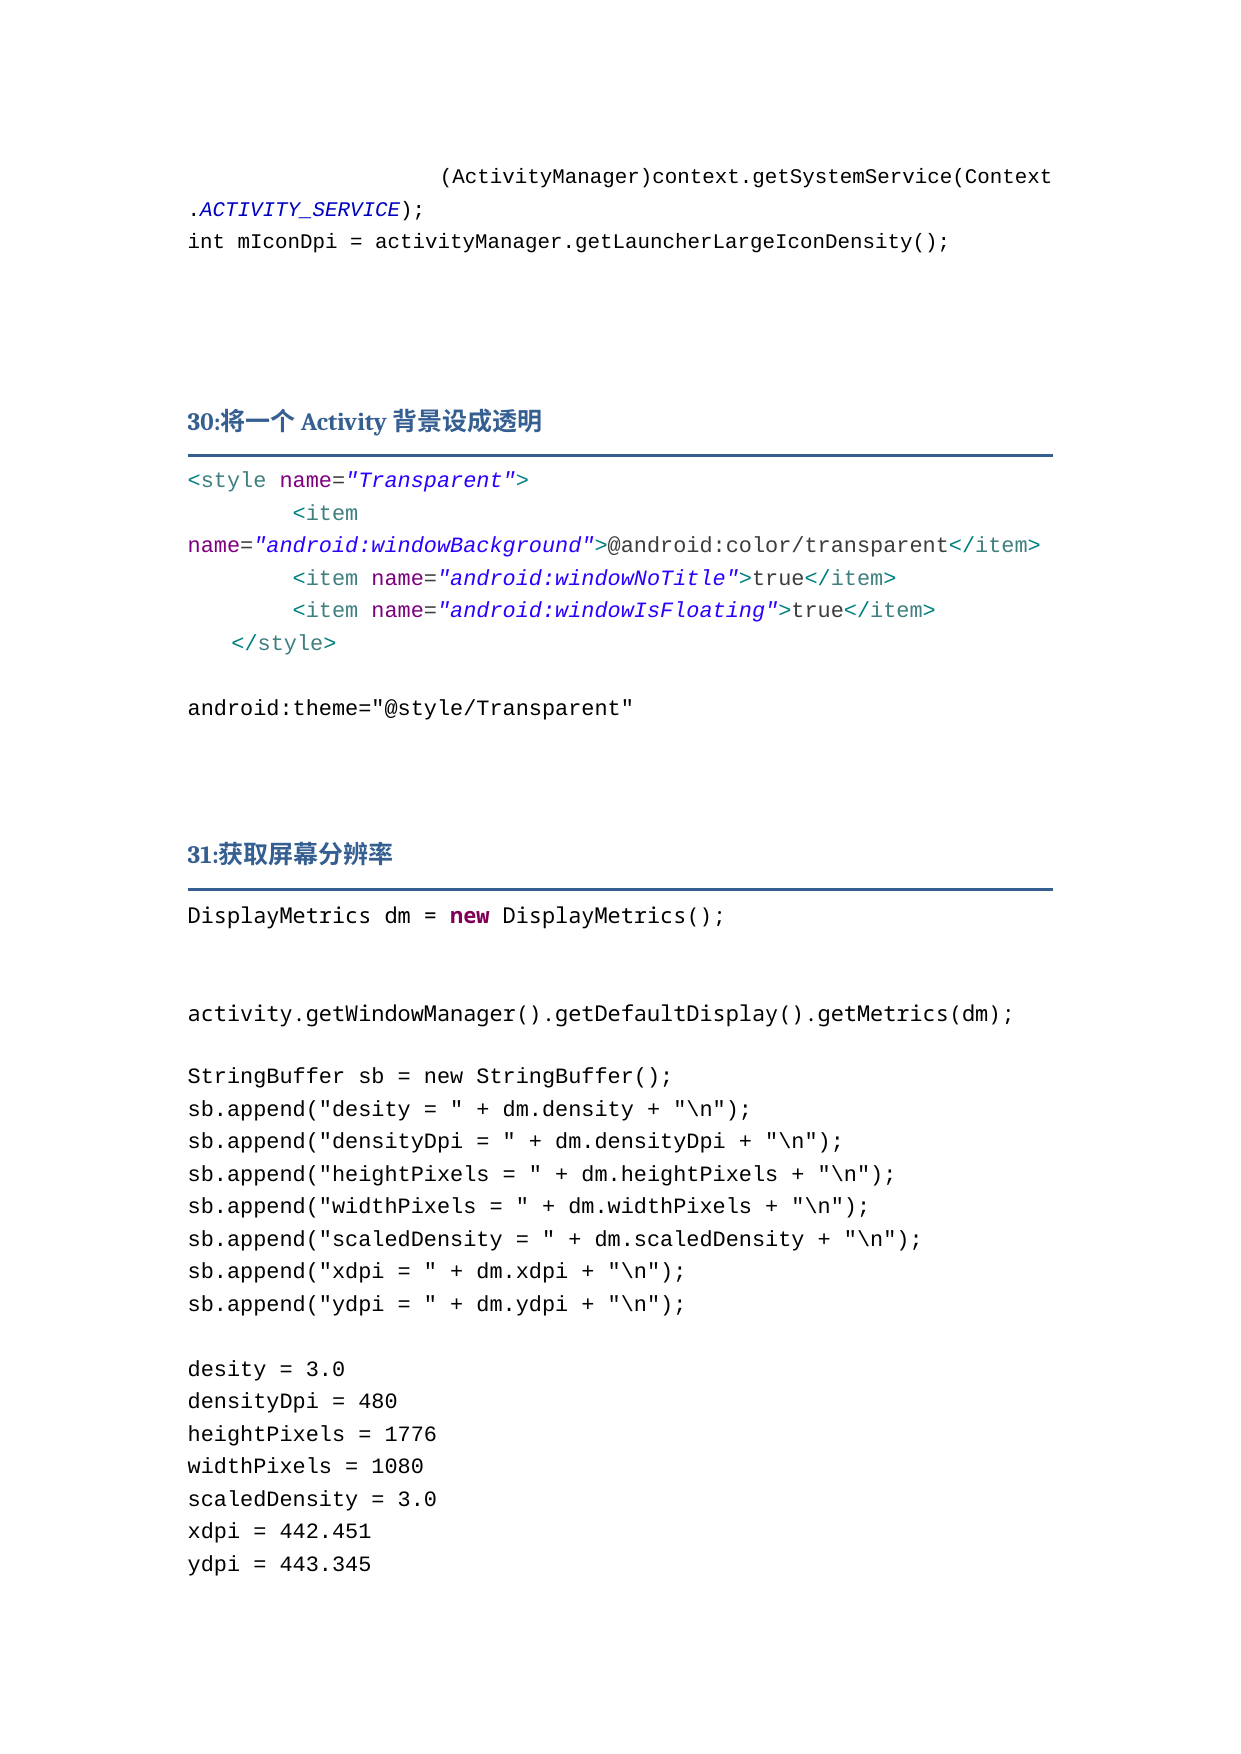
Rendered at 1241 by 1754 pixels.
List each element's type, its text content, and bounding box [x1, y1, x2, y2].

text sb.append("xdpi = " + dm.xdpi + "\n"); [187, 1257, 1053, 1289]
text sb.append("heightPixels = " + dm.heightPixels + "\n"); [187, 1159, 1053, 1192]
text <item name="android:windowNoTitle">true</item> [187, 563, 1053, 596]
text scaledDensity = 3.0 [187, 1484, 1053, 1517]
text <item name="android:windowIsFloating">true</item> [187, 596, 1053, 628]
text sb.append("widthPixels = " + dm.widthPixels + "\n"); [187, 1192, 1053, 1224]
text heightPixels = 1776 [187, 1419, 1053, 1452]
text android:theme="@style/Transparent" [187, 693, 1053, 726]
text activity.getWindowManager().getDefaultDisplay().getMetrics(dm); [187, 932, 1053, 1029]
subtitle 30:将一个Activity背景设成透明 [187, 387, 1053, 457]
text sb.append("scaledDensity = " + dm.scaledDensity + "\n"); [187, 1224, 1053, 1257]
text </style> [187, 628, 1053, 661]
text densityDpi = 480 [187, 1387, 1053, 1419]
text StringBuffer sb = new StringBuffer(); [187, 1062, 1053, 1094]
text int mIconDpi = activityManager.getLauncherLargeIconDensity(); [187, 227, 1053, 259]
text ydpi = 443.345 [187, 1549, 1053, 1582]
text xdpi = 442.451 [187, 1517, 1053, 1549]
text (ActivityManager)context.getSystemService(Context.ACTIVITY_SERVICE); [187, 162, 1053, 227]
subtitle 31:获取屏幕分辨率 [187, 821, 1053, 891]
text widthPixels = 1080 [187, 1452, 1053, 1484]
text DisplayMetrics dm = new DisplayMetrics(); [187, 899, 1053, 932]
text <item name="android:windowBackground">@android:color/transparent</item> [187, 498, 1053, 563]
text desity = 3.0 [187, 1354, 1053, 1387]
text sb.append("densityDpi = " + dm.densityDpi + "\n"); [187, 1127, 1053, 1159]
text sb.append("desity = " + dm.density + "\n"); [187, 1094, 1053, 1127]
text sb.append("ydpi = " + dm.ydpi + "\n"); [187, 1289, 1053, 1322]
text <style name="Transparent"> [187, 466, 1053, 498]
